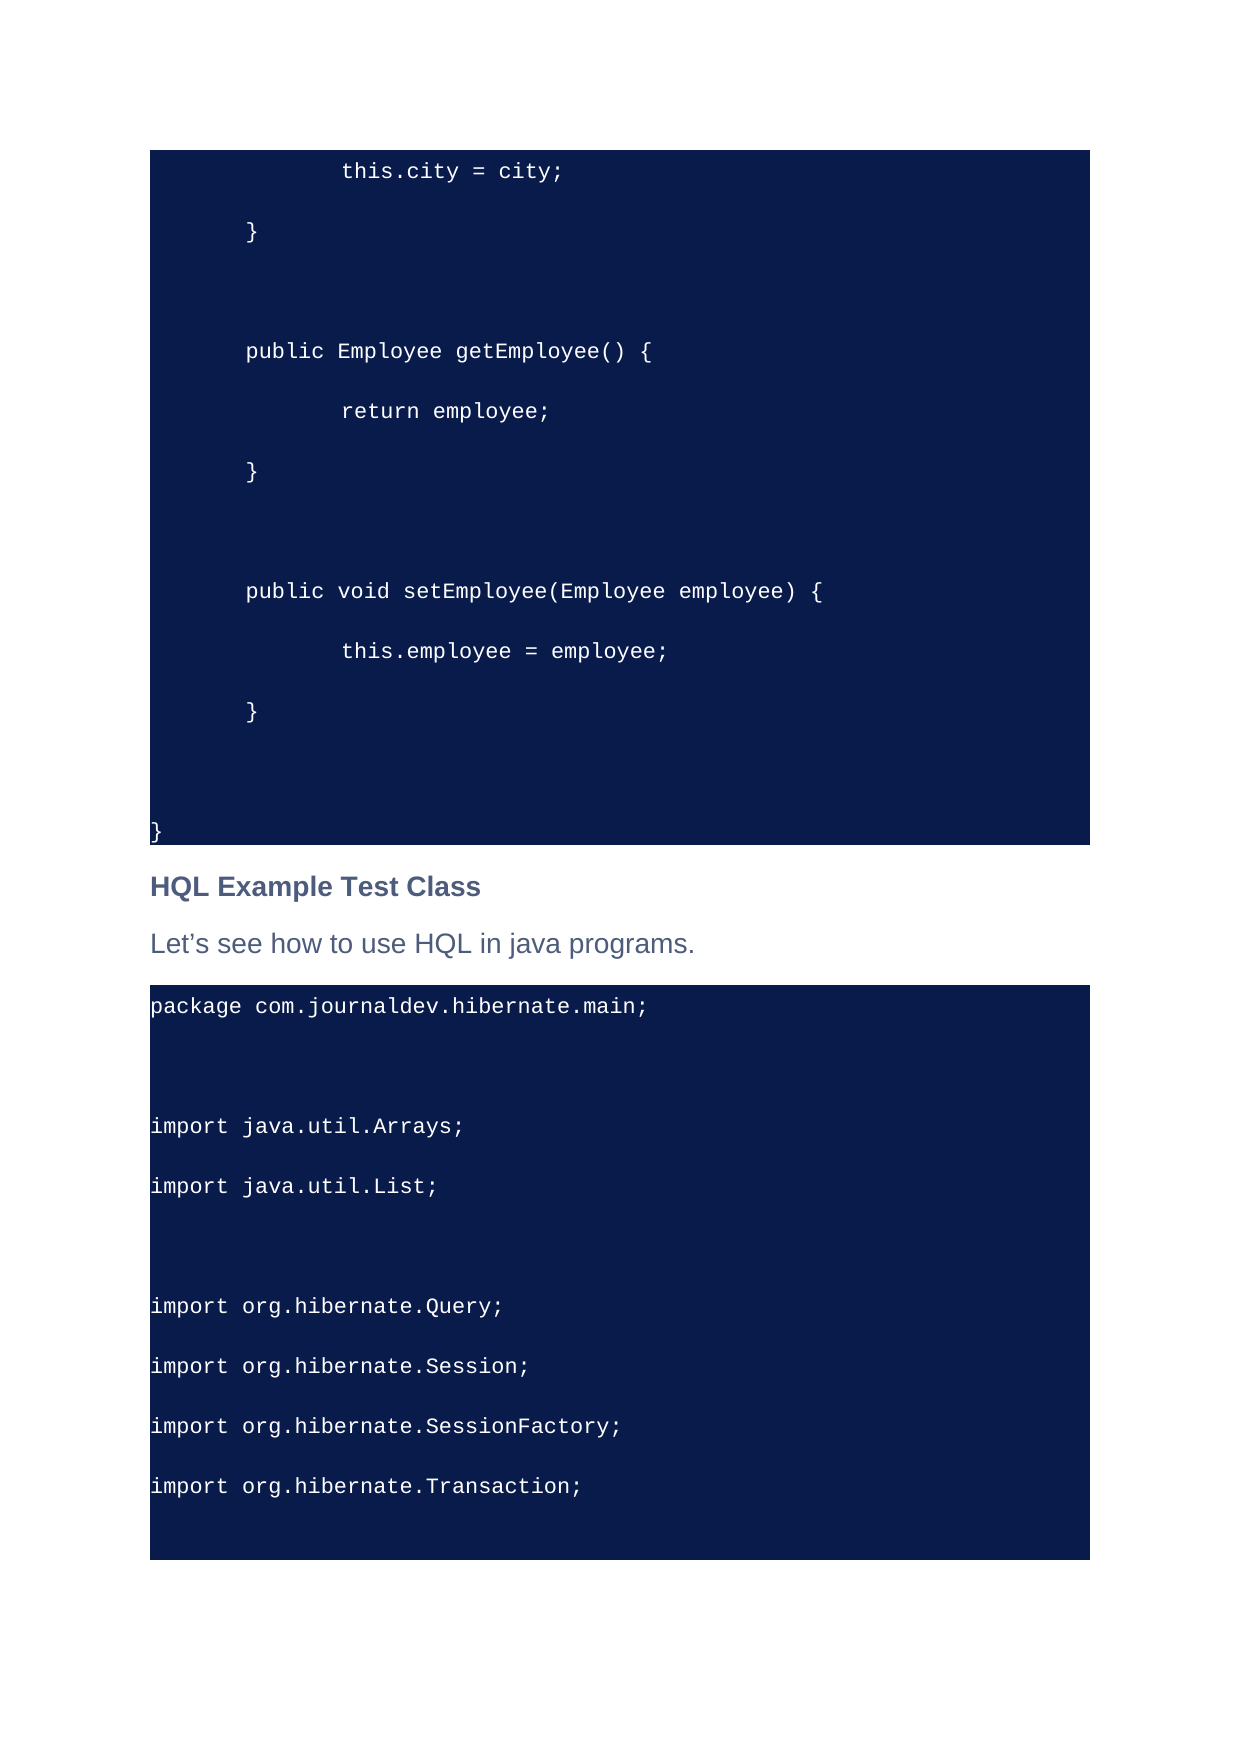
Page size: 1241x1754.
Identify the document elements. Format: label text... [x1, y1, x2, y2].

text Let’s see how to use HQL in java programs. [150, 927, 1090, 960]
text this.city = city; [150, 150, 1090, 185]
text } [150, 690, 1090, 725]
text } [150, 810, 1090, 845]
text import org.hibernate.Query; [150, 1285, 1090, 1320]
text import java.util.List; [150, 1165, 1090, 1200]
text package com.journaldev.hibernate.main; [150, 985, 1090, 1020]
text HQL Example Test Class [150, 870, 1090, 902]
text import org.hibernate.Transaction; [150, 1465, 1090, 1500]
text public void setEmployee(Employee employee) { [150, 570, 1090, 605]
text import java.util.Arrays; [150, 1105, 1090, 1140]
text import org.hibernate.Session; [150, 1345, 1090, 1380]
text import org.hibernate.SessionFactory; [150, 1405, 1090, 1440]
text return employee; [150, 390, 1090, 425]
text public Employee getEmployee() { [150, 330, 1090, 365]
text } [150, 210, 1090, 245]
text } [150, 450, 1090, 485]
text this.employee = employee; [150, 630, 1090, 665]
